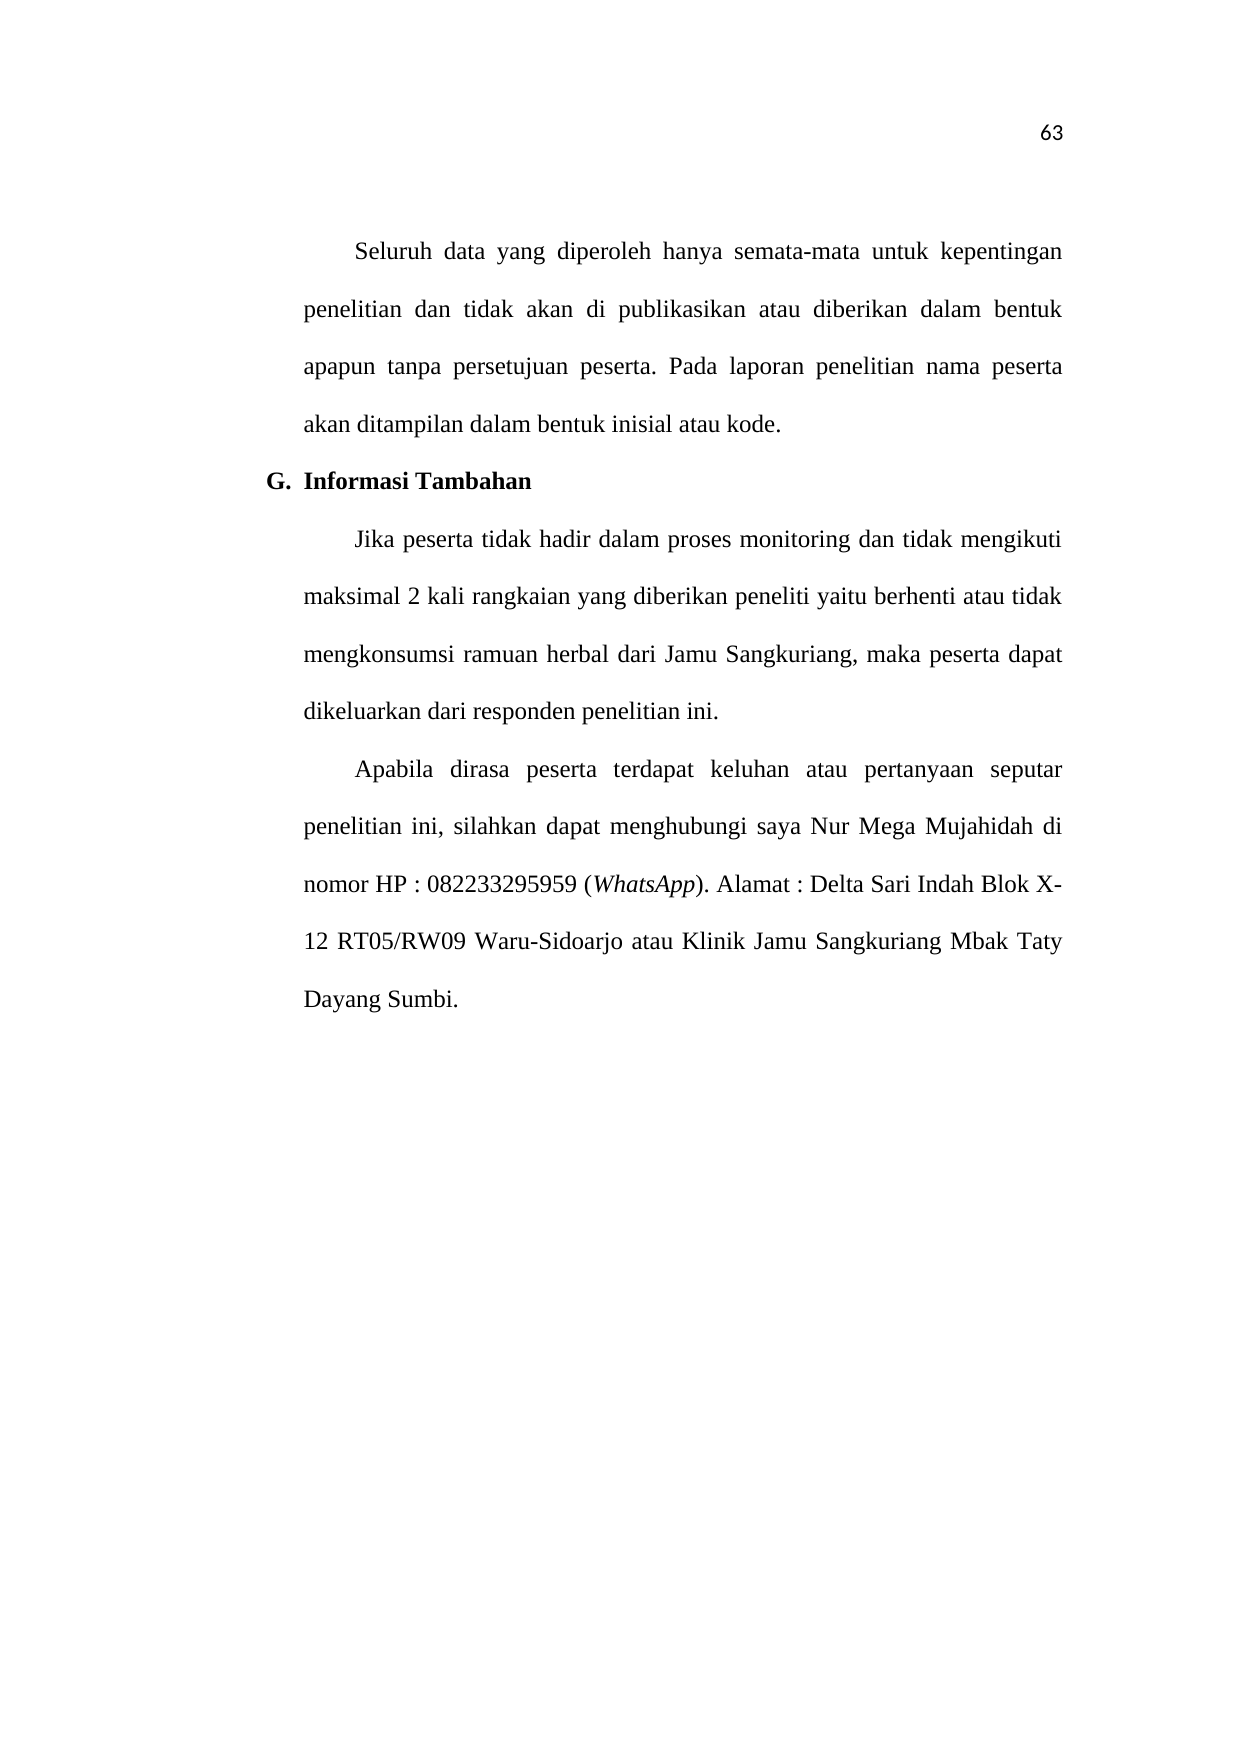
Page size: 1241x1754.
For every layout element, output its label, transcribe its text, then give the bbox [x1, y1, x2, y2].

list Jika peserta tidak hadir dalam proses monitoring dan tidak mengikuti maksimal 2 kali rangkaian yang diberikan peneliti yaitu berhenti atau tidak mengkonsumsi ramuan herbal dari Jamu Sangkuriang, maka peserta dapat dikeluarkan dari responden penelitian ini. [303, 524, 1063, 725]
list Informasi Tambahan [266, 466, 1063, 495]
list Apabila dirasa peserta terdapat keluhan atau pertanyaan seputar penelitian ini, silahkan dapat menghubungi saya Nur Mega Mujahidah di nomor HP : 082233295959 (WhatsApp). Alamat : Delta Sari Indah Blok X-12 RT05/RW09 Waru-Sidoarjo atau Klinik Jamu Sangkuriang Mbak Taty Dayang Sumbi. [303, 754, 1063, 1012]
list Seluruh data yang diperoleh hanya semata-mata untuk kepentingan penelitian dan tidak akan di publikasikan atau diberikan dalam bentuk apapun tanpa persetujuan peserta. Pada laporan penelitian nama peserta akan ditampilan dalam bentuk inisial atau kode. [303, 236, 1063, 437]
